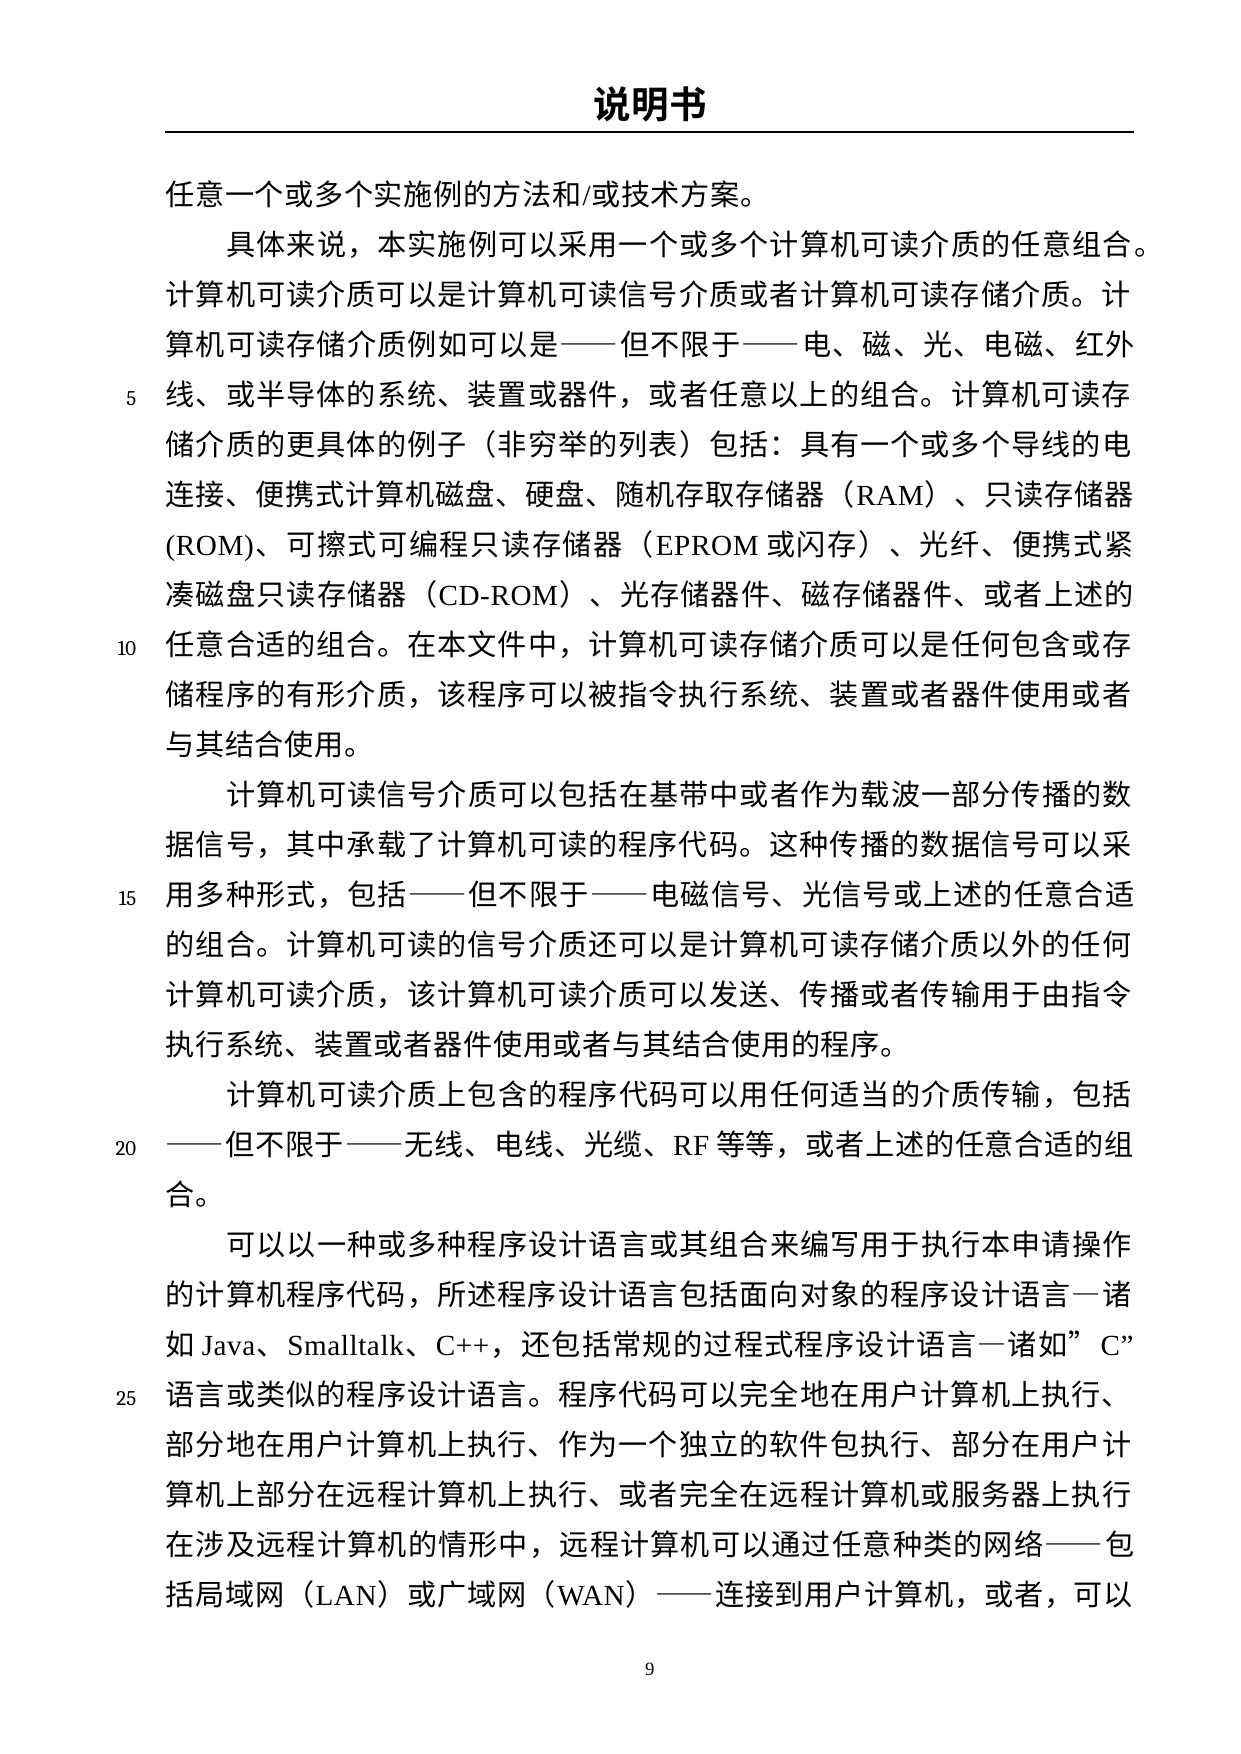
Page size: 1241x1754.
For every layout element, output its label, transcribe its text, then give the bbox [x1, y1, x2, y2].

text 具体来说，本实施例可以采用一个或多个计算机可读介质的任意组合。计算机可读介质可以是计算机可读信号介质或者计算机可读存储介质。计算机可读存储介质例如可以是——但不限于——电、磁、光、电磁、红外线、或半导体的系统、装置或器件，或者任意以上的组合。计算机可读存储介质的更具体的例子（非穷举的列表）包括：具有一个或多个导线的电连接、便携式计算机磁盘、硬盘、随机存取存储器（RAM）、只读存储器(ROM)、可擦式可编程只读存储器（EPROM或闪存）、光纤、便携式紧凑磁盘只读存储器（CD-ROM）、光存储器件、磁存储器件、或者上述的任意合适的组合。在本文件中，计算机可读存储介质可以是任何包含或存储程序的有形介质，该程序可以被指令执行系统、装置或者器件使用或者与其结合使用。 [165, 215, 1134, 765]
text 计算机可读信号介质可以包括在基带中或者作为载波一部分传播的数据信号，其中承载了计算机可读的程序代码。这种传播的数据信号可以采用多种形式，包括——但不限于——电磁信号、光信号或上述的任意合适的组合。计算机可读的信号介质还可以是计算机可读存储介质以外的任何计算机可读介质，该计算机可读介质可以发送、传播或者传输用于由指令执行系统、装置或者器件使用或者与其结合使用的程序。 [165, 765, 1134, 1065]
text 计算机可读介质上包含的程序代码可以用任何适当的介质传输，包括——但不限于——无线、电线、光缆、RF等等，或者上述的任意合适的组合。 [165, 1065, 1134, 1215]
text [165, 165, 1134, 215]
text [165, 1215, 1134, 1615]
